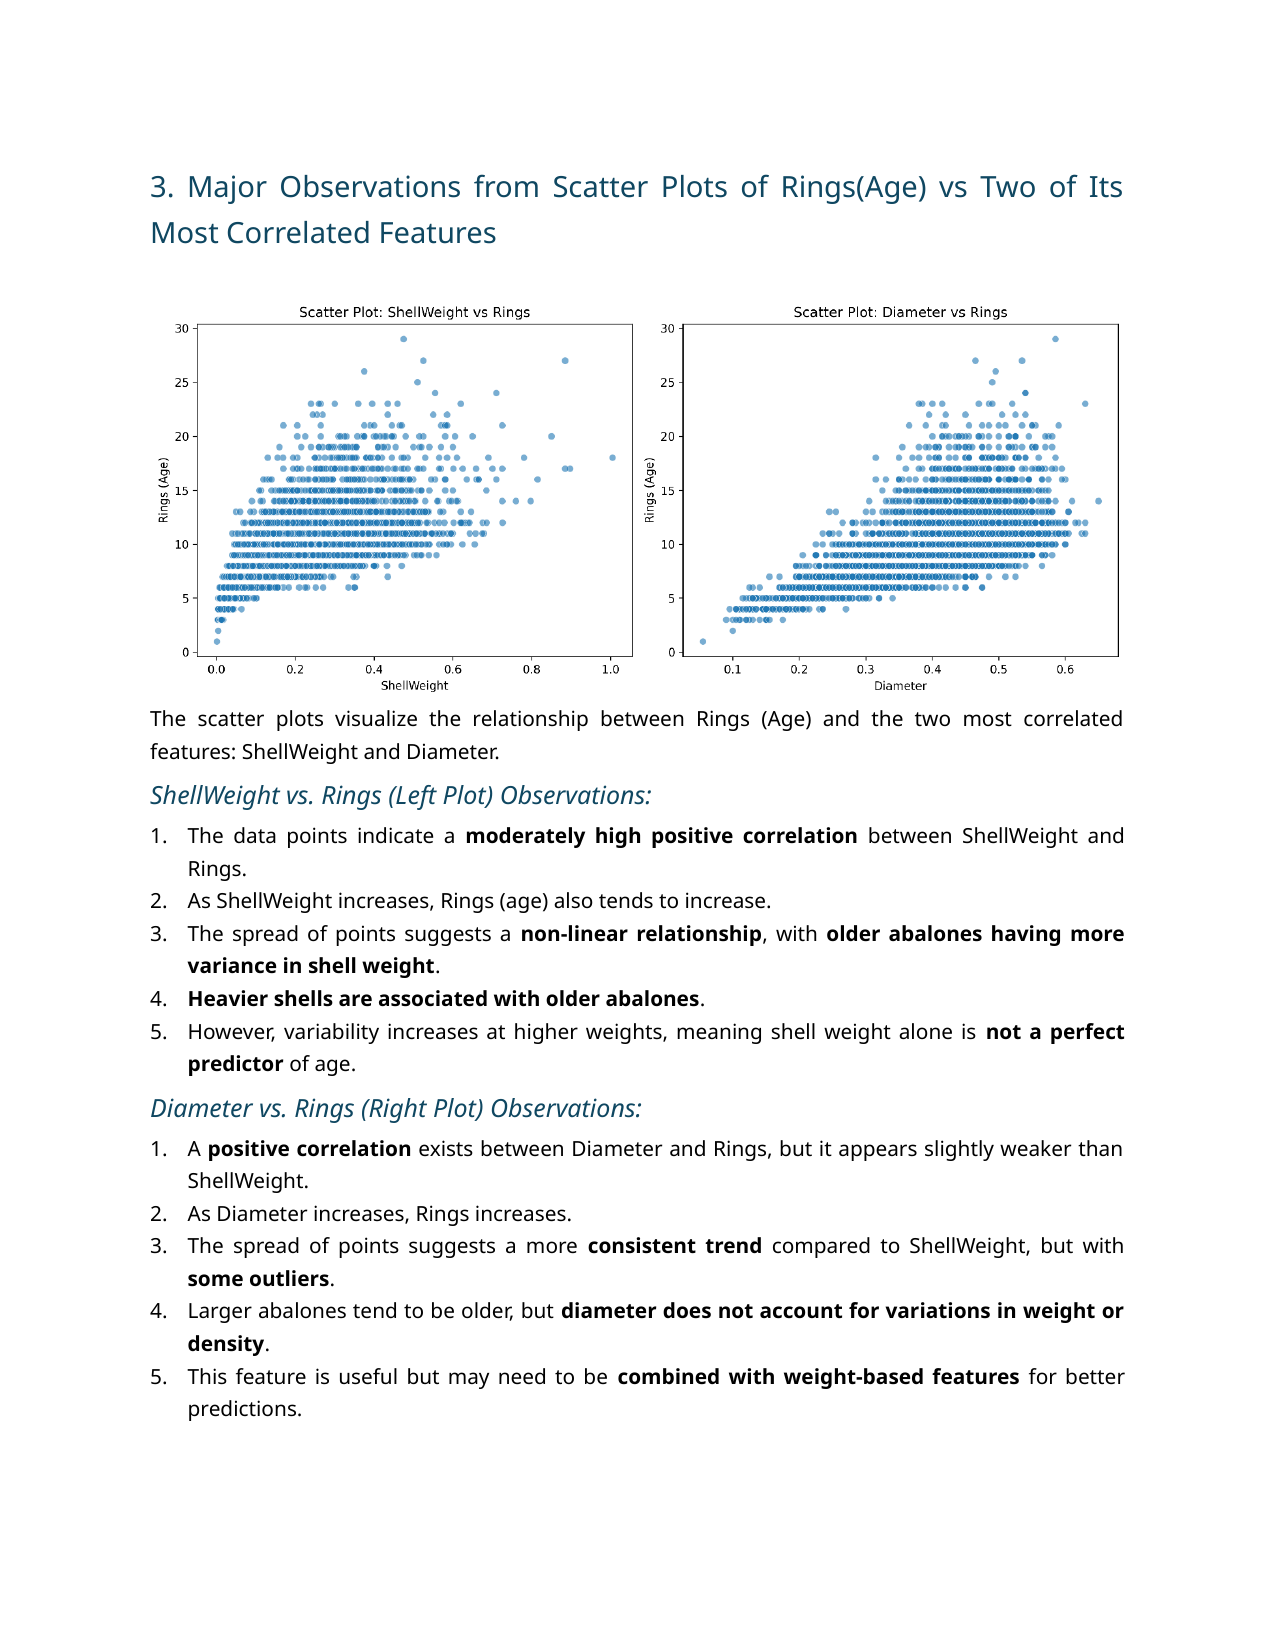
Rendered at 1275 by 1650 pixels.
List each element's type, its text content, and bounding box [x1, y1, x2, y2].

list As Diameter increases, Rings increases. [150, 1199, 1125, 1227]
list The spread of points suggests a non-linear relationship, with older abalones having more variance in shell weight. [150, 919, 1125, 980]
list As ShellWeight increases, Rings (age) also tends to increase. [150, 886, 1125, 915]
picture [150, 298, 1125, 700]
subtitle ShellWeight vs. Rings (Left Plot) Observations: [150, 778, 1125, 812]
list The spread of points suggests a more consistent trend compared to ShellWeight, but with some outliers. [150, 1231, 1125, 1292]
list Heavier shells are associated with older abalones. [150, 984, 1125, 1013]
list Larger abalones tend to be older, but diameter does not account for variations in weight or density. [150, 1297, 1125, 1358]
text The scatter plots visualize the relationship between Rings (Age) and the two most correlated features: ShellWeight and Diameter. [150, 704, 1125, 765]
subtitle Diameter vs. Rings (Right Plot) Observations: [150, 1090, 1125, 1124]
list This feature is useful but may need to be combined with weight-based features for better predictions. [150, 1362, 1125, 1423]
list However, variability increases at higher weights, meaning shell weight alone is not a perfect predictor of age. [150, 1017, 1125, 1078]
subtitle 3. Major Observations from Scatter Plots of Rings(Age) vs Two of Its Most Correlated Features [150, 167, 1125, 252]
list The data points indicate a moderately high positive correlation between ShellWeight and Rings. [150, 821, 1125, 882]
list A positive correlation exists between Diameter and Rings, but it appears slightly weaker than ShellWeight. [150, 1134, 1125, 1195]
